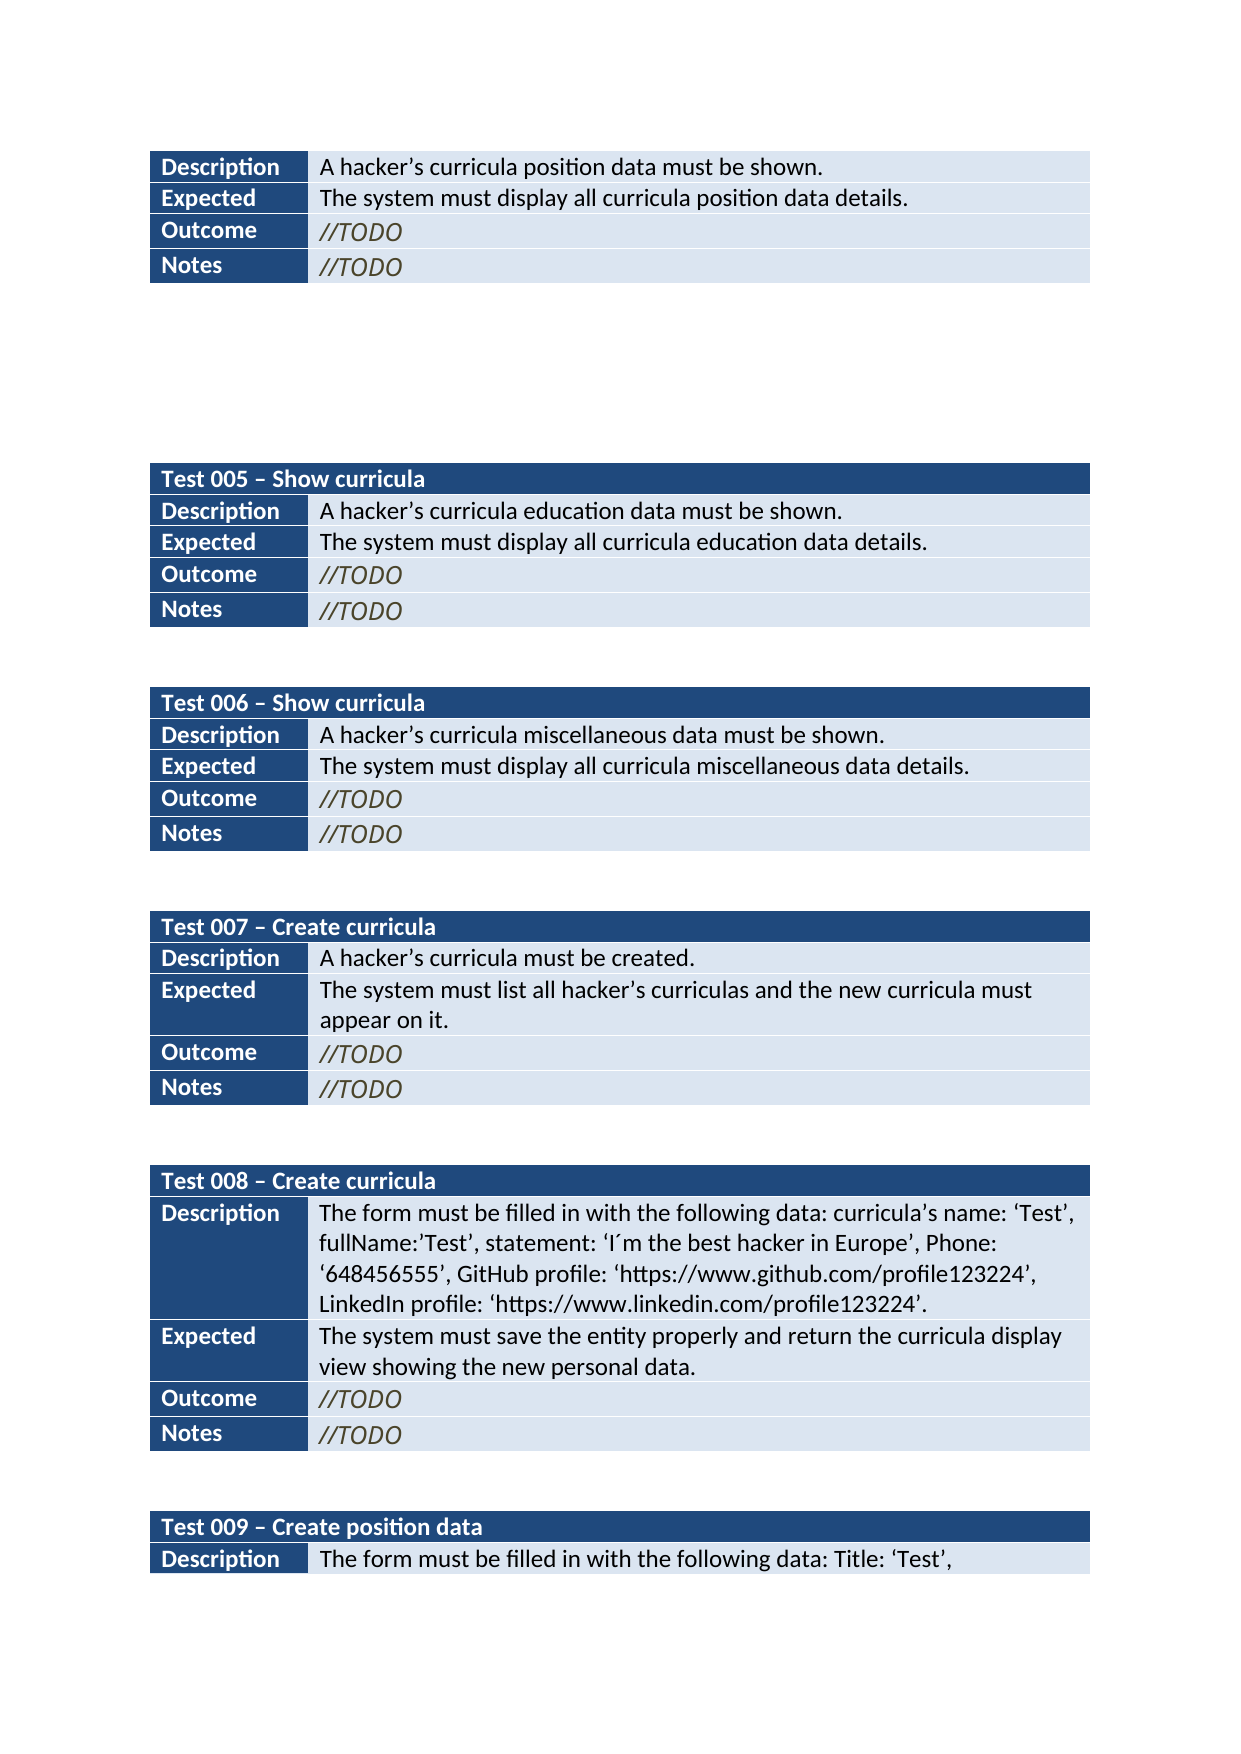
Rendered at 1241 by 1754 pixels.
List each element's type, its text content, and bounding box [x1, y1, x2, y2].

table_cell Expected [150, 526, 308, 557]
table_cell Expected [150, 1320, 308, 1381]
table_cell Description [150, 943, 308, 973]
table_cell A hacker’s curricula education data must be shown. [308, 495, 1090, 525]
table_cell //TODO [308, 817, 1090, 851]
table_cell A hacker’s curricula must be created. [308, 943, 1090, 973]
table_cell Notes [150, 1417, 308, 1451]
table_cell Notes [150, 817, 308, 851]
table_cell //TODO [308, 558, 1090, 592]
table_cell Description [150, 495, 308, 525]
table_cell //TODO [308, 1382, 1090, 1416]
table_cell //TODO [308, 249, 1090, 283]
table_cell Expected [150, 183, 308, 213]
table_cell Notes [150, 1071, 308, 1105]
table_header Test 009 – Create position data [150, 1511, 1090, 1542]
table_cell Description [150, 1197, 308, 1319]
table_cell //TODO [308, 782, 1090, 816]
table_cell A hacker’s curricula miscellaneous data must be shown. [308, 719, 1090, 749]
table_cell Outcome [150, 782, 308, 816]
table_cell Outcome [150, 214, 308, 248]
table_cell Description [150, 151, 308, 182]
table_cell The system must display all curricula position data details. [308, 183, 1090, 213]
table_cell //TODO [308, 214, 1090, 248]
table_header Test 006 – Show curricula [150, 687, 1090, 718]
table_cell Notes [150, 593, 308, 627]
table_header Test 005 – Show curricula [150, 463, 1090, 494]
table_header Test 007 – Create curricula [150, 911, 1090, 942]
table_cell Expected [150, 750, 308, 781]
table_cell Outcome [150, 558, 308, 592]
table_cell //TODO [308, 1417, 1090, 1451]
table_cell The form must be filled in with the following data: curricula’s name: ‘Test’, fullName:’Test’, statement: ‘I´m the best hacker in Europe’, Phone: ‘648456555’, GitHub profile: ‘https://www.github.com/profile123224’, LinkedIn profile: ‘https://www.linkedin.com/profile123224’. [308, 1197, 1090, 1319]
table_cell The system must display all curricula education data details. [308, 526, 1090, 557]
table_cell Notes [150, 249, 308, 283]
table_cell Description [150, 1543, 308, 1573]
table_cell The system must list all hacker’s curriculas and the new curricula must appear on it. [308, 974, 1090, 1035]
table_cell //TODO [308, 593, 1090, 627]
table_cell //TODO [308, 1071, 1090, 1105]
table_cell A hacker’s curricula position data must be shown. [308, 151, 1090, 182]
table_cell The system must display all curricula miscellaneous data details. [308, 750, 1090, 781]
table_cell Description [150, 719, 308, 749]
table_cell Outcome [150, 1036, 308, 1070]
table_cell Outcome [150, 1382, 308, 1416]
table_cell The system must save the entity properly and return the curricula display view showing the new personal data. [308, 1320, 1090, 1381]
table_header Test 008 – Create curricula [150, 1165, 1090, 1196]
table_cell //TODO [308, 1036, 1090, 1070]
table_cell Expected [150, 974, 308, 1035]
